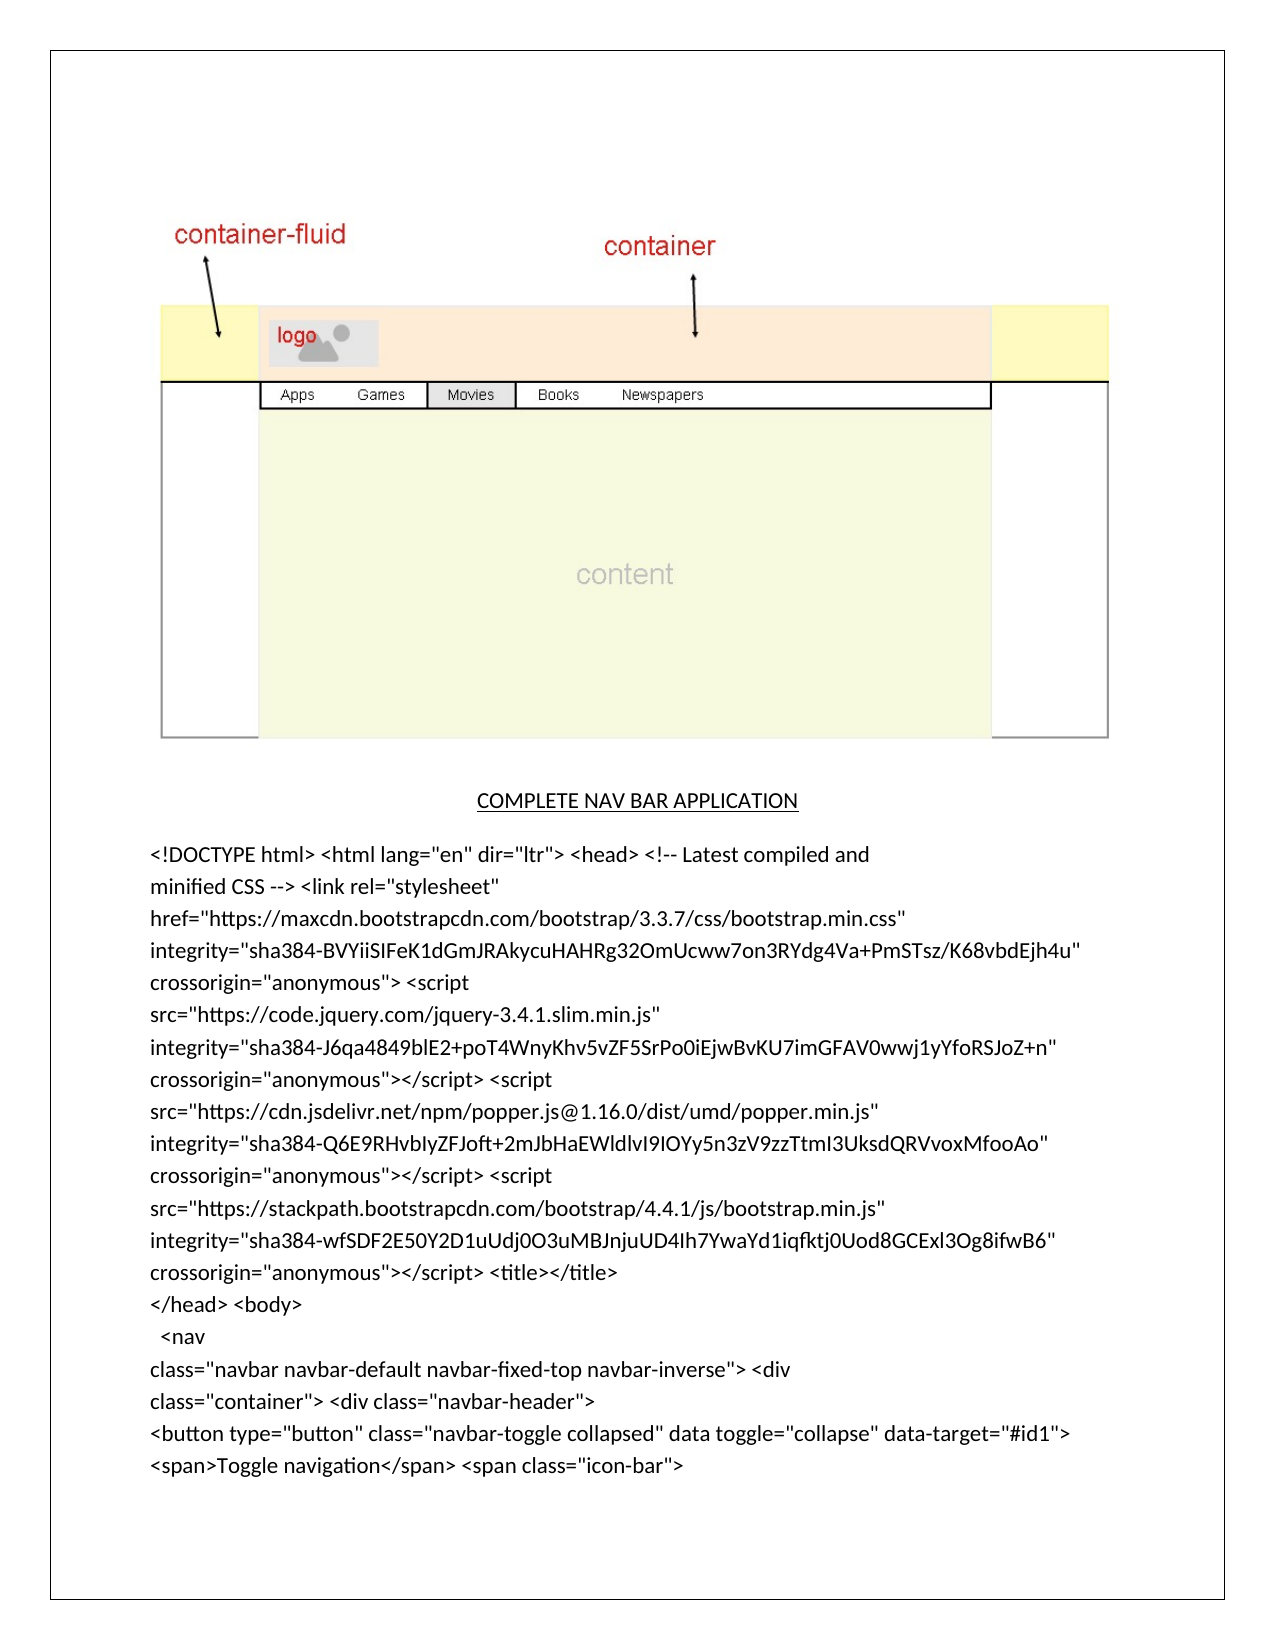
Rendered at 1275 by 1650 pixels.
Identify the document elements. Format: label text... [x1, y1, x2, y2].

text src="https://stackpath.bootstrapcdn.com/bootstrap/4.4.1/js/bootstrap.min.js" [150, 1194, 1125, 1222]
text integrity="sha384-J6qa4849blE2+poT4WnyKhv5vZF5SrPo0iEjwBvKU7imGFAV0wwj1yYfoRSJoZ+n" [150, 1033, 1125, 1061]
text class="container"> <div class="navbar-header"> [150, 1387, 1125, 1415]
text <button type="button" class="navbar-toggle collapsed" data toggle="collapse" data-target="#id1"> [150, 1419, 1125, 1447]
text crossorigin="anonymous"></script> <script [150, 1065, 1125, 1093]
text class="navbar navbar-default navbar-fixed-top navbar-inverse"> <div [150, 1355, 1125, 1383]
text minified CSS --> <link rel="stylesheet" [150, 872, 1125, 900]
text <!DOCTYPE html> <html lang="en" dir="ltr"> <head> <!-- Latest compiled and [150, 840, 1125, 868]
text integrity="sha384-Q6E9RHvbIyZFJoft+2mJbHaEWldlvI9IOYy5n3zV9zzTtmI3UksdQRVvoxMfooAo" [150, 1129, 1125, 1157]
text integrity="sha384-BVYiiSIFeK1dGmJRAkycuHAHRg32OmUcww7on3RYdg4Va+PmSTsz/K68vbdEjh4u" [150, 936, 1125, 964]
text crossorigin="anonymous"></script> <title></title> [150, 1258, 1125, 1286]
text crossorigin="anonymous"></script> <script [150, 1162, 1125, 1189]
picture [150, 203, 1125, 762]
text src="https://code.jquery.com/jquery-3.4.1.slim.min.js" [150, 1001, 1125, 1029]
text href="https://maxcdn.bootstrapcdn.com/bootstrap/3.3.7/css/bootstrap.min.css" [150, 904, 1125, 932]
text COMPLETE NAV BAR APPLICATION [150, 787, 1125, 815]
text <span>Toggle navigation</span> <span class="icon-bar"> [150, 1451, 1125, 1479]
text integrity="sha384-wfSDF2E50Y2D1uUdj0O3uMBJnjuUD4Ih7YwaYd1iqfktj0Uod8GCExl3Og8ifwB6" [150, 1226, 1125, 1254]
text </head> <body> [150, 1290, 1125, 1318]
text crossorigin="anonymous"> <script [150, 968, 1125, 996]
text src="https://cdn.jsdelivr.net/npm/popper.js@1.16.0/dist/umd/popper.min.js" [150, 1097, 1125, 1125]
text <nav [150, 1322, 1125, 1351]
